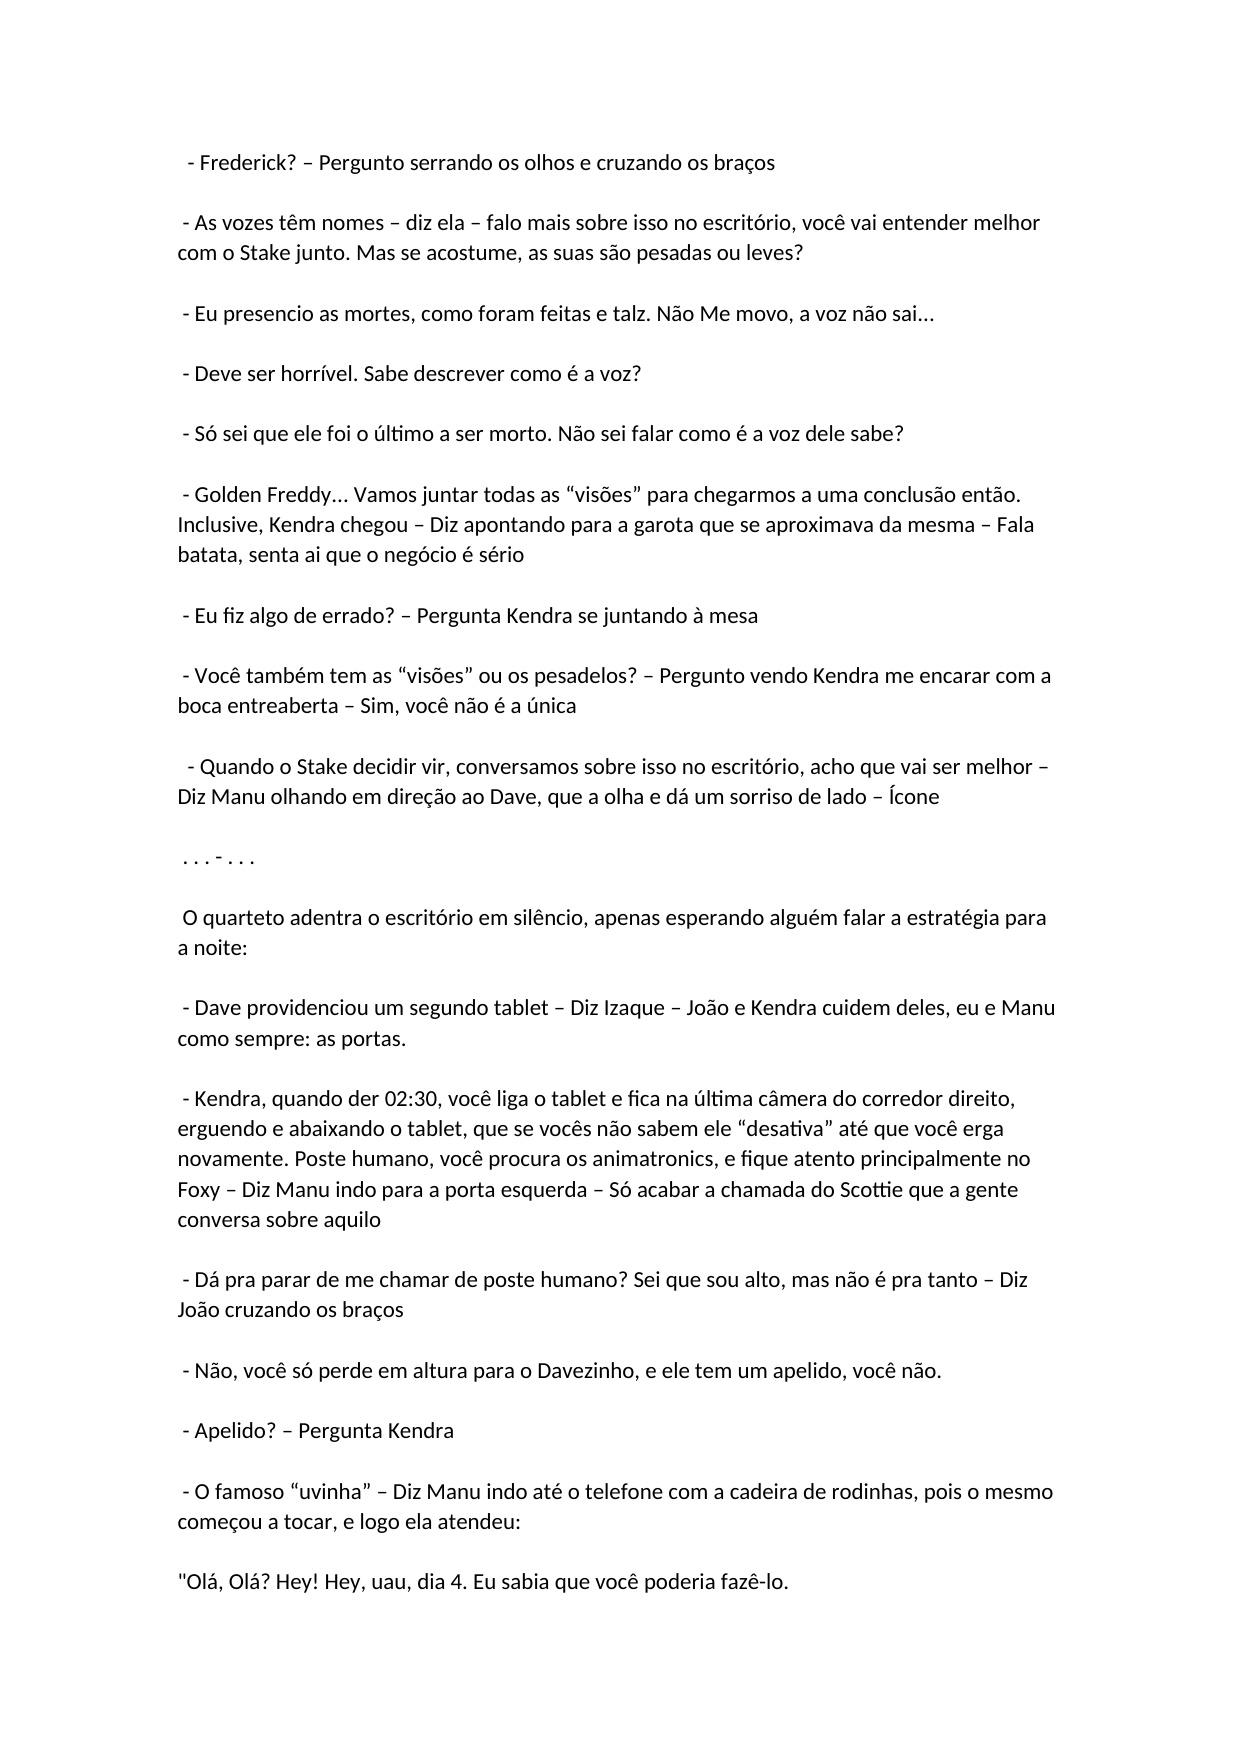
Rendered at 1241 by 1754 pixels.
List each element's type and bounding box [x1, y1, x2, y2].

text [177, 148, 1063, 1595]
